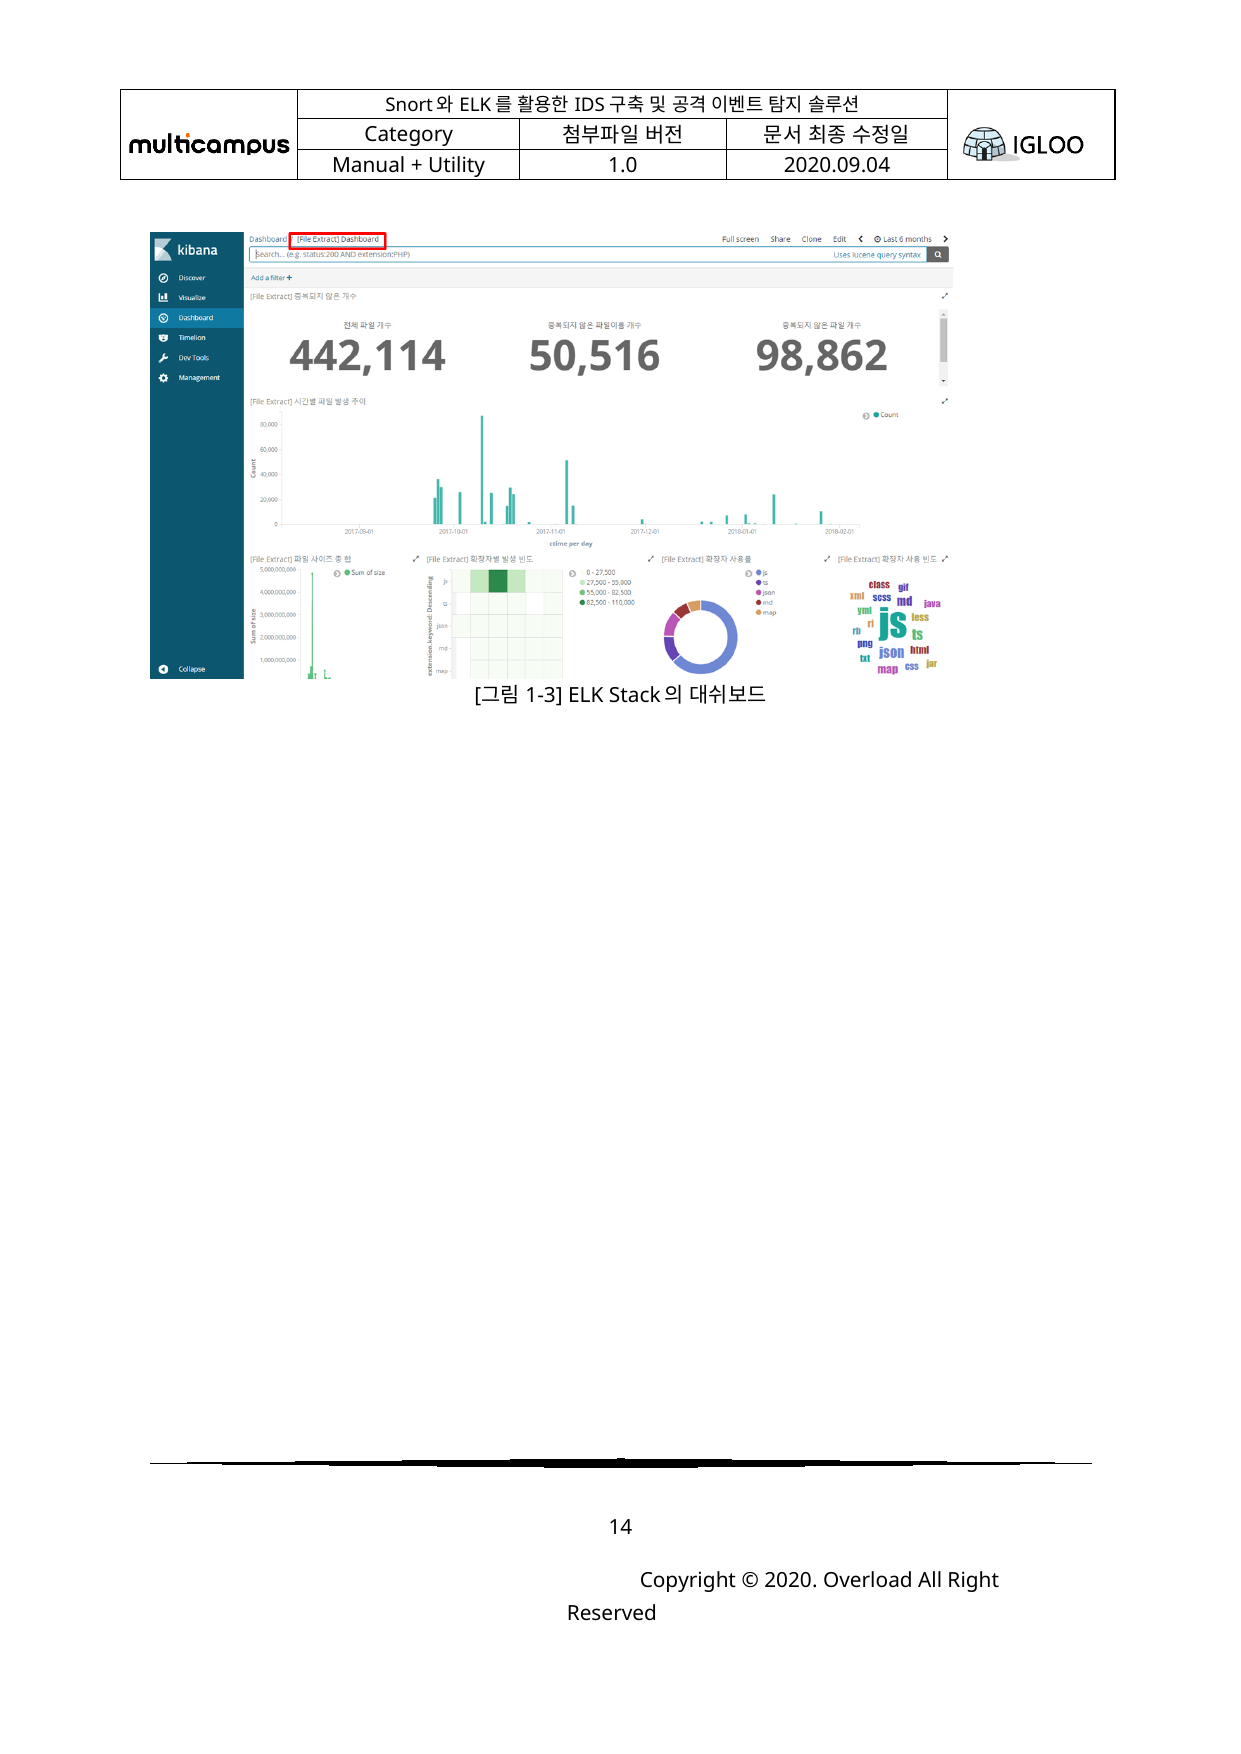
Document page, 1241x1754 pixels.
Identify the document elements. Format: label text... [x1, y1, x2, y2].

picture [150, 232, 954, 679]
text [그림 1‑3] ELK Stack의 대쉬보드 [150, 678, 1090, 709]
picture [125, 132, 290, 154]
picture [959, 120, 1091, 168]
